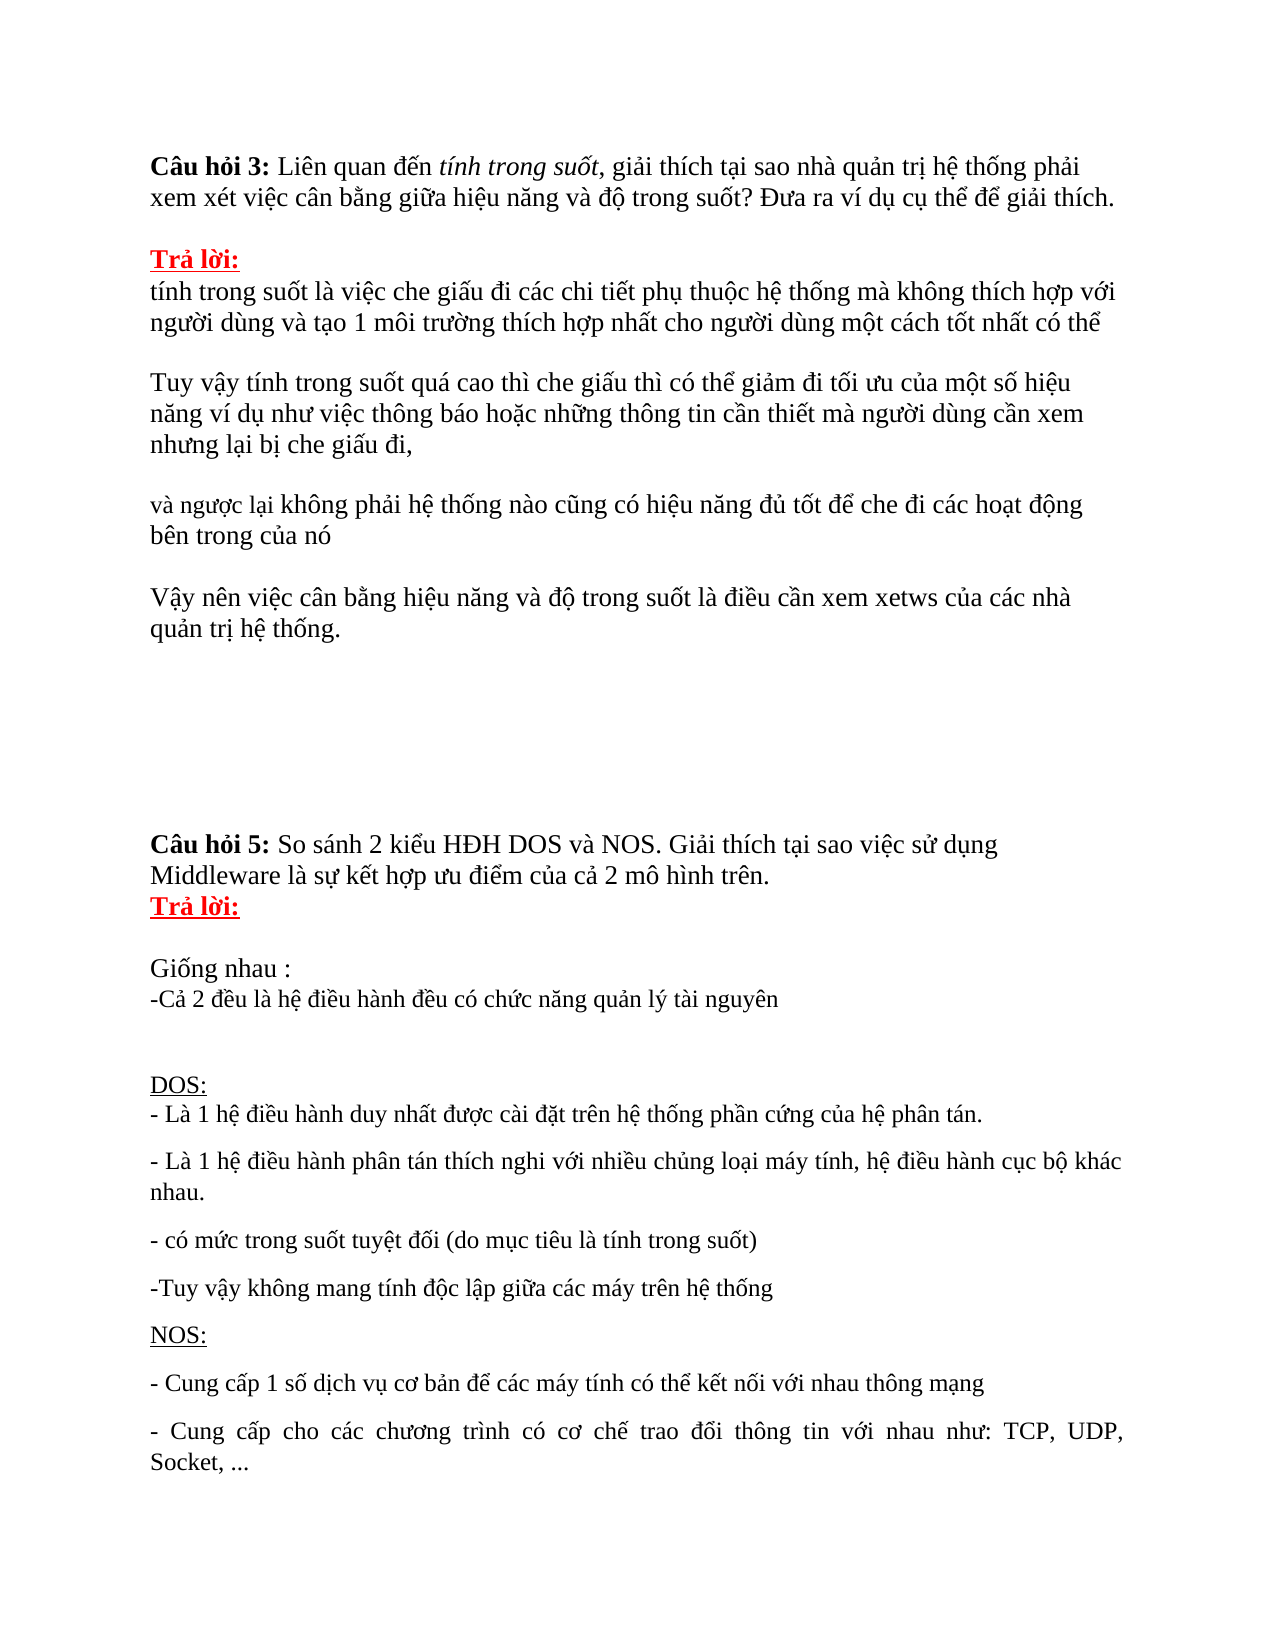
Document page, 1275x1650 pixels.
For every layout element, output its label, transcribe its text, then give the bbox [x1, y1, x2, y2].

text - Cung cấp cho các chương trình có cơ chế trao đổi thông tin với nhau như: TCP, UDP, Socket, ... [150, 1416, 1125, 1476]
text -Tuy vậy không mang tính độc lập giữa các máy trên hệ thống [150, 1273, 1125, 1302]
text - Là 1 hệ điều hành duy nhất được cài đặt trên hệ thống phần cứng của hệ phân tán. [150, 1099, 1125, 1127]
text NOS: [150, 1321, 1125, 1349]
text Câu hỏi 5: So sánh 2 kiểu HĐH DOS và NOS. Giải thích tại sao việc sử dụng Middleware là sự kết hợp ưu điểm của cả 2 mô hình trên. [150, 828, 1125, 890]
text DOS: [150, 1070, 1125, 1099]
text Câu hỏi 3: Liên quan đến tính trong suốt, giải thích tại sao nhà quản trị hệ thống phải xem xét việc cân bằng giữa hiệu năng và độ trong suốt? Đưa ra ví dụ cụ thể để giải thích. [150, 150, 1125, 212]
text - Là 1 hệ điều hành phân tán thích nghi với nhiều chủng loại máy tính, hệ điều hành cục bộ khác nhau. [150, 1146, 1125, 1206]
text Tuy vậy tính trong suốt quá cao thì che giấu thì có thể giảm đi tối ưu của một số hiệu năng ví dụ như việc thông báo hoặc những thông tin cần thiết mà người dùng cần xem nhưng lại bị che giấu đi, và ngược lại không phải hệ thống nào cũng có hiệu năng đủ tốt để che đi các hoạt động bên trong của nó [150, 366, 1125, 550]
text Vậy nên việc cân bằng hiệu năng và độ trong suốt là điều cần xem xetws của các nhà quản trị hệ thống. [150, 581, 1125, 703]
text Giống nhau : [150, 953, 1125, 984]
text -Cả 2 đều là hệ điều hành đều có chức năng quản lý tài nguyên [150, 984, 1125, 1012]
text tính trong suốt là việc che giấu đi các chi tiết phụ thuộc hệ thống mà không thích hợp với người dùng và tạo 1 môi trường thích hợp nhất cho người dùng một cách tốt nhất có thể [150, 274, 1125, 366]
text - có mức trong suốt tuyệt đối (do mục tiêu là tính trong suốt) [150, 1225, 1125, 1254]
text - Cung cấp 1 số dịch vụ cơ bản để các máy tính có thể kết nối với nhau thông mạng [150, 1368, 1125, 1397]
text Trả lời: [150, 890, 1125, 921]
text Trả lời: [150, 243, 1125, 274]
